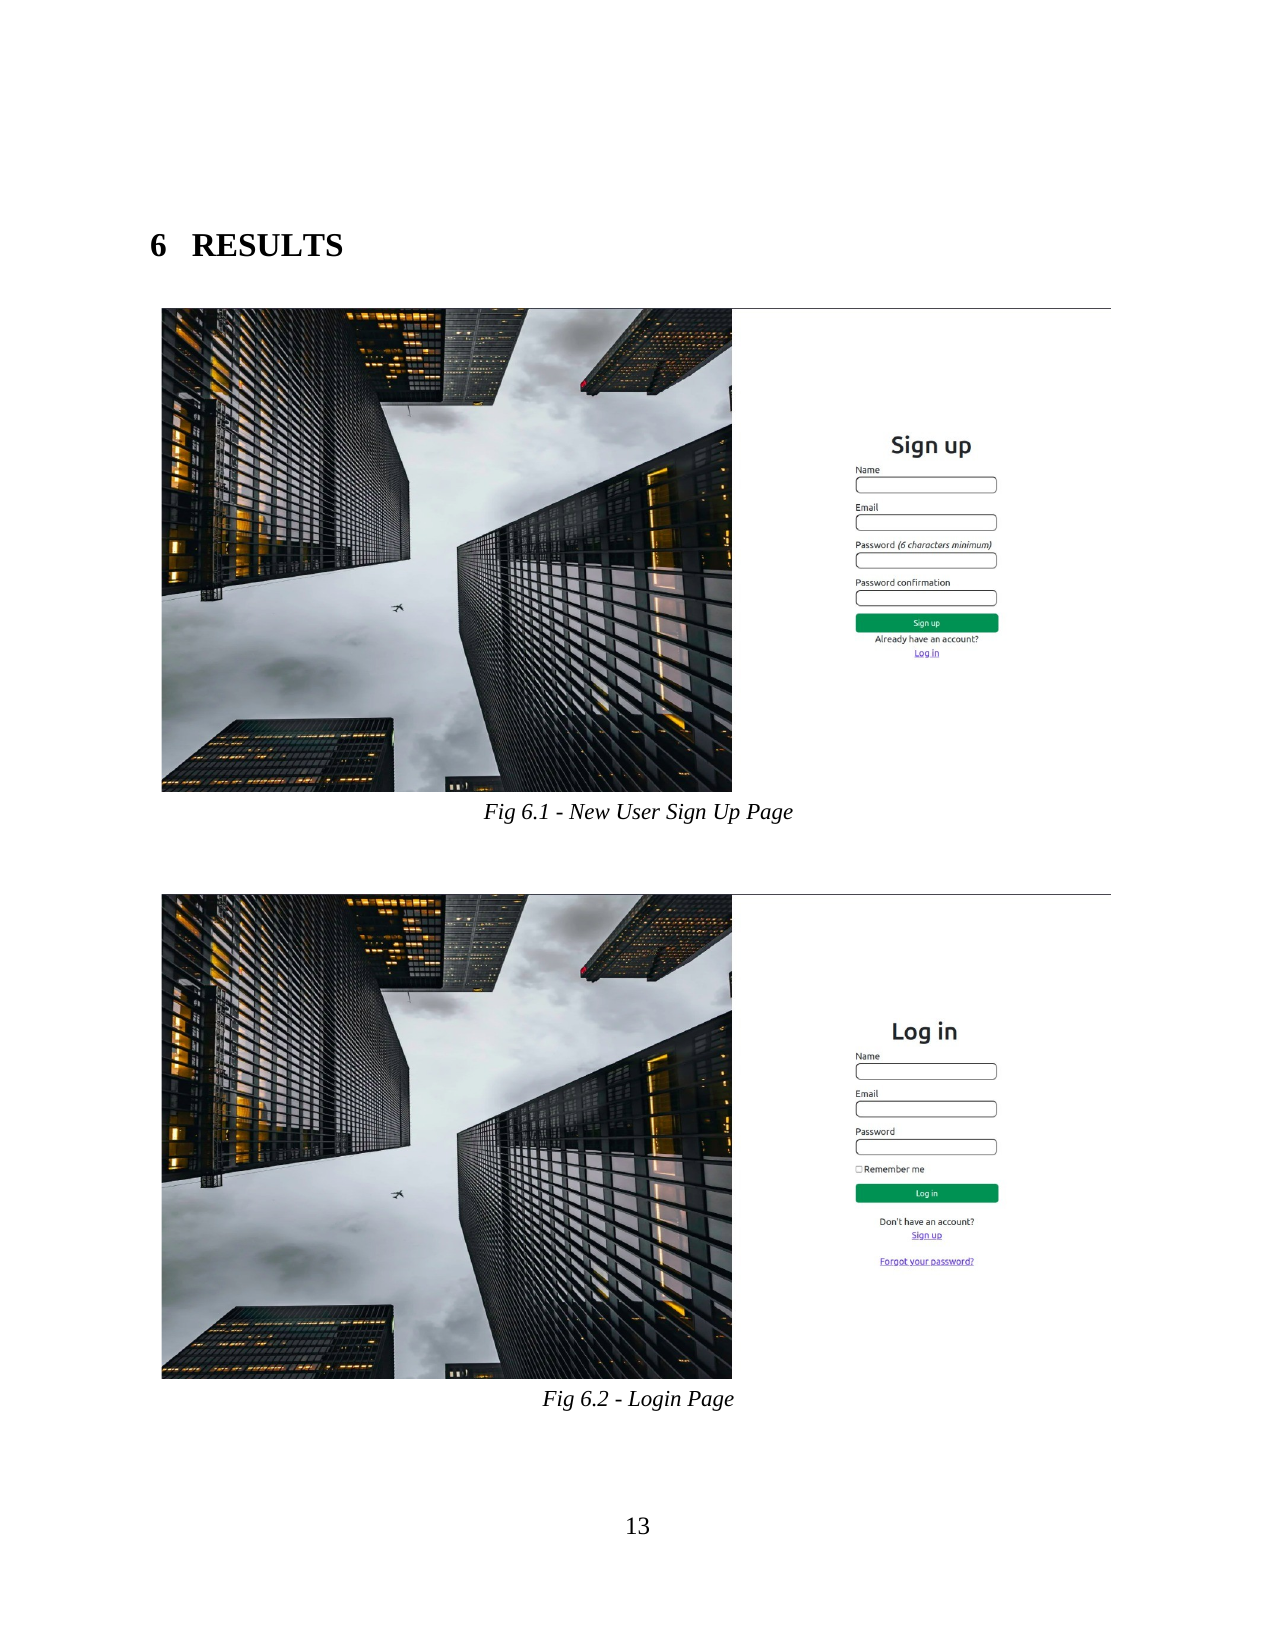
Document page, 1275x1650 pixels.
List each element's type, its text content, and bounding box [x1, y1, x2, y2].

subtitle RESULTS [150, 225, 1135, 263]
picture [161, 894, 1111, 1379]
text Fig 6.1 - New User Sign Up Page [172, 792, 1105, 824]
picture [161, 308, 1111, 792]
text Fig 6.2 - Login Page [172, 1379, 1105, 1411]
